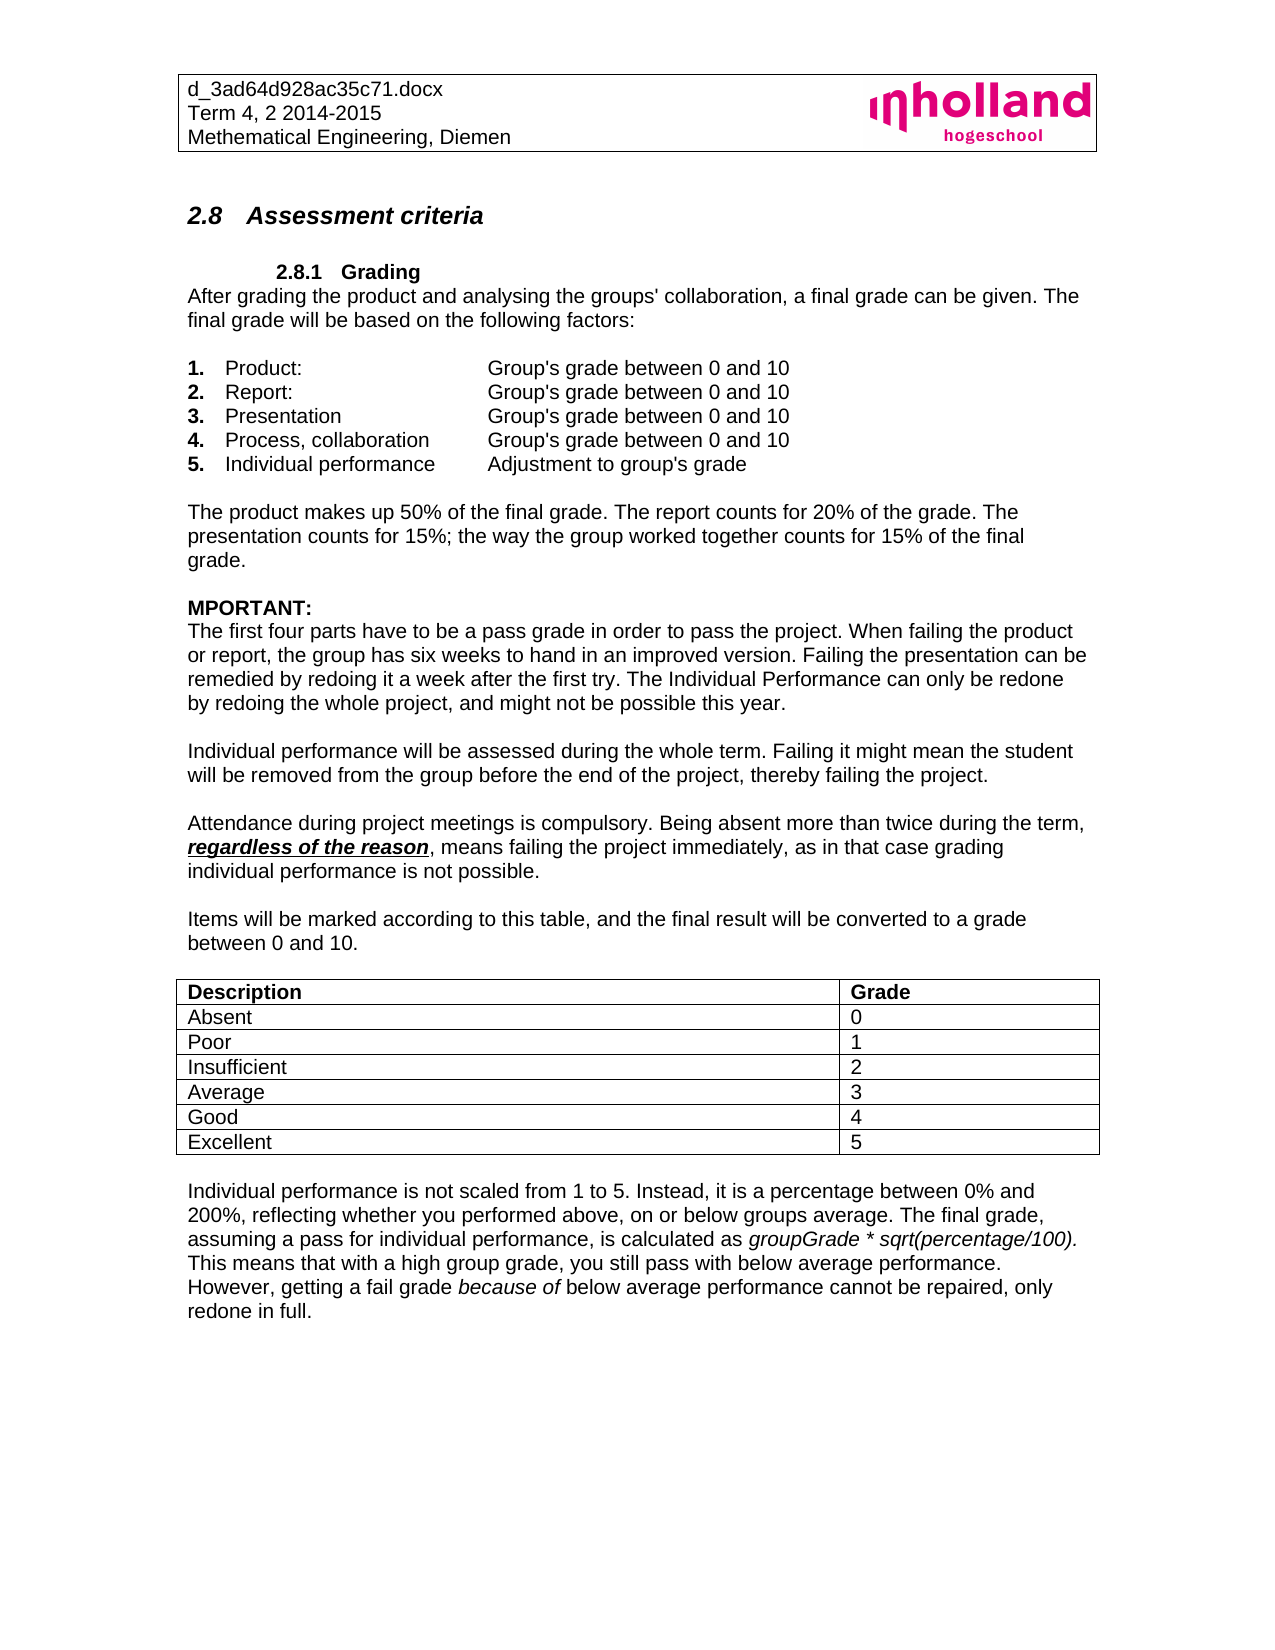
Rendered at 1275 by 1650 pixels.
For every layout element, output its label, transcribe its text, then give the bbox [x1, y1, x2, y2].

text The product makes up 50% of the final grade. The report counts for 20% of the grade. The presentation counts for 15%; the way the group worked together counts for 15% of the final grade. [187, 499, 1088, 571]
table_cell Absent [177, 1005, 839, 1029]
text The first four parts have to be a pass grade in order to pass the project. When failing the product or report, the group has six weeks to hand in an improved version. Failing the presentation can be remedied by redoing it a week after the first try. The Individual Performance can only be redone by redoing the whole project, and might not be possible this year. [187, 619, 1088, 715]
table_header Description [177, 980, 839, 1004]
table_cell 3 [840, 1080, 1099, 1104]
text After grading the product and analysing the groups' collaboration, a final grade can be given. The final grade will be based on the following factors: [187, 284, 1088, 332]
table_cell 5 [840, 1130, 1099, 1154]
table_cell 2 [840, 1055, 1099, 1079]
text Attendance during project meetings is compulsory. Being absent more than twice during the term, regardless of the reason, means failing the project immediately, as in that case grading individual performance is not possible. [187, 811, 1088, 883]
subtitle Grading [276, 260, 1088, 284]
list Process, collaboration Group's grade between 0 and 10 [187, 428, 1088, 452]
list Presentation Group's grade between 0 and 10 [187, 404, 1088, 428]
table_cell 4 [840, 1105, 1099, 1129]
picture [862, 75, 1096, 149]
list Report: Group's grade between 0 and 10 [187, 380, 1088, 404]
table_cell 1 [840, 1030, 1099, 1054]
table_cell Excellent [177, 1130, 839, 1154]
table_cell Poor [177, 1030, 839, 1054]
table_cell Good [177, 1105, 839, 1129]
list Individual performance Adjustment to group's grade [187, 452, 1088, 476]
subtitle Assessment criteria [187, 201, 1088, 230]
list Product: Group's grade between 0 and 10 [187, 356, 1088, 380]
text Items will be marked according to this table, and the final result will be converted to a grade between 0 and 10. [187, 907, 1088, 955]
text Individual performance is not scaled from 1 to 5. Instead, it is a percentage between 0% and 200%, reflecting whether you performed above, on or below groups average. The final grade, assuming a pass for individual performance, is calculated as groupGrade * sqrt(percentage/100). This means that with a high group grade, you still pass with below average performance. However, getting a fail grade because of below average performance cannot be repaired, only redone in full. [187, 1179, 1088, 1322]
table_cell Average [177, 1080, 839, 1104]
table_cell Insufficient [177, 1055, 839, 1079]
table_cell 0 [840, 1005, 1099, 1029]
text Individual performance will be assessed during the whole term. Failing it might mean the student will be removed from the group before the end of the project, thereby failing the project. [187, 739, 1088, 787]
text MPORTANT: [187, 595, 1088, 619]
table_header Grade [840, 980, 1099, 1004]
